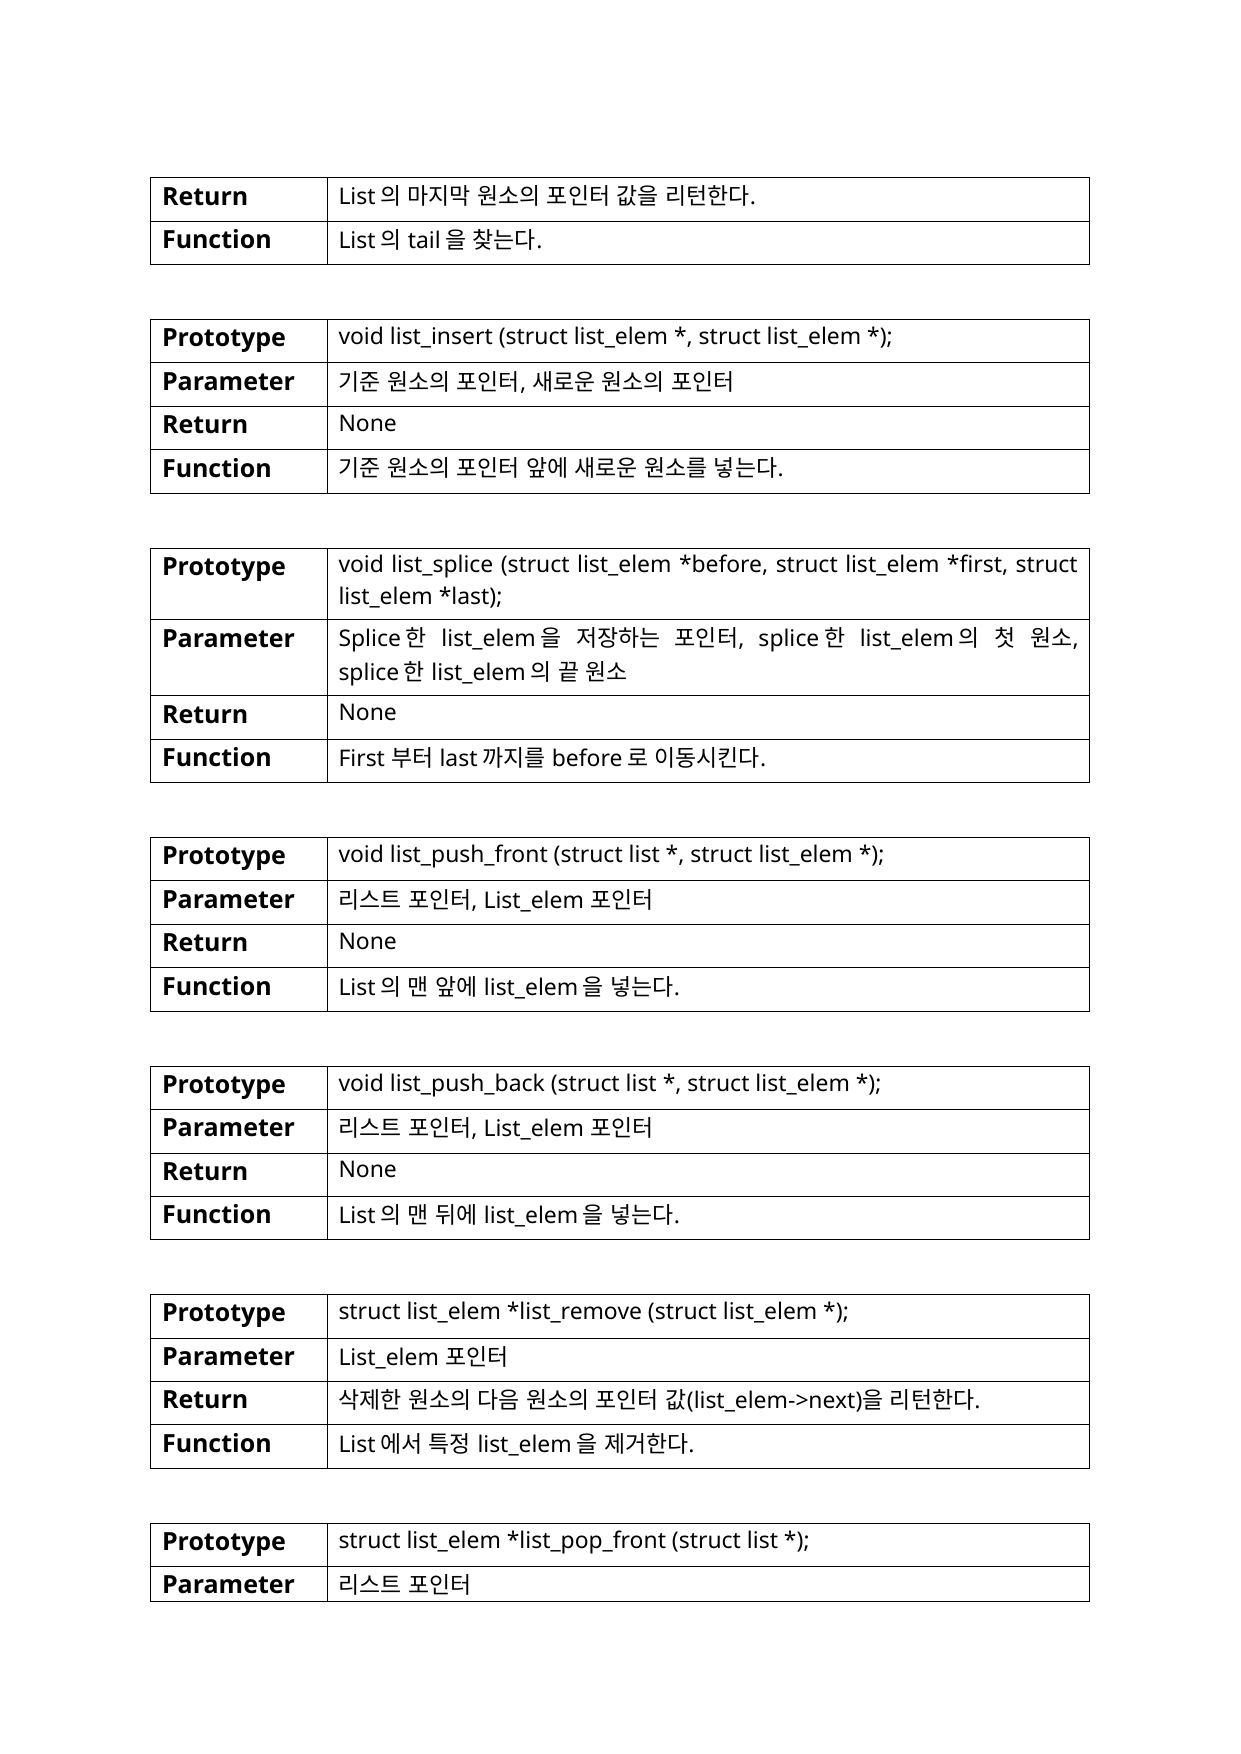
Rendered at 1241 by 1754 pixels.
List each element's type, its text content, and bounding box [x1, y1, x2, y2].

table_header Prototype [151, 1067, 327, 1109]
table_cell 기준 원소의 포인터, 새로운 원소의 포인터 [328, 363, 1089, 406]
table_header Prototype [151, 1524, 327, 1566]
table_cell None [328, 1154, 1089, 1196]
table_cell List의 마지막 원소의 포인터 값을 리턴한다. [328, 178, 1089, 221]
table_cell Return [151, 1382, 327, 1424]
table_cell Return [151, 178, 327, 221]
table_cell Parameter [151, 1339, 327, 1381]
table_cell Function [151, 1425, 327, 1468]
table_cell Parameter [151, 1567, 327, 1601]
table_cell List의 맨 앞에 list_elem을 넣는다. [328, 968, 1089, 1011]
table_header void list_splice (struct list_elem *before, struct list_elem *first, struct list_elem *last); [328, 549, 1089, 619]
table_cell 삭제한 원소의 다음 원소의 포인터 값(list_elem->next)을 리턴한다. [328, 1382, 1089, 1424]
table_header void list_push_back (struct list *, struct list_elem *); [328, 1067, 1089, 1109]
table_header Prototype [151, 838, 327, 880]
table_cell Function [151, 740, 327, 782]
table_cell Splice한 list_elem을 저장하는 포인터, splice한 list_elem의 첫 원소, splice한 list_elem의 끝 원소 [328, 620, 1089, 695]
table_cell 리스트 포인터, List_elem 포인터 [328, 1110, 1089, 1152]
table_cell Parameter [151, 363, 327, 406]
table_header void list_insert (struct list_elem *, struct list_elem *); [328, 320, 1089, 362]
table_header Prototype [151, 320, 327, 362]
table_header struct list_elem *list_pop_front (struct list *); [328, 1524, 1089, 1566]
table_cell First 부터 last까지를 before로 이동시킨다. [328, 740, 1089, 782]
table_cell Function [151, 968, 327, 1011]
table_cell Parameter [151, 881, 327, 924]
table_cell Return [151, 925, 327, 967]
table_cell Parameter [151, 1110, 327, 1152]
table_cell Parameter [151, 620, 327, 695]
table_cell 리스트 포인터 [328, 1567, 1089, 1601]
table_cell Function [151, 1197, 327, 1239]
table_cell Return [151, 696, 327, 739]
table_cell 기준 원소의 포인터 앞에 새로운 원소를 넣는다. [328, 450, 1089, 493]
table_header void list_push_front (struct list *, struct list_elem *); [328, 838, 1089, 880]
table_cell None [328, 696, 1089, 739]
table_header Prototype [151, 549, 327, 619]
table_cell List에서 특정 list_elem을 제거한다. [328, 1425, 1089, 1468]
table_cell Return [151, 1154, 327, 1196]
table_cell 리스트 포인터, List_elem 포인터 [328, 881, 1089, 924]
table_cell Function [151, 222, 327, 264]
table_cell None [328, 925, 1089, 967]
table_cell List의 tail을 찾는다. [328, 222, 1089, 264]
table_header struct list_elem *list_remove (struct list_elem *); [328, 1295, 1089, 1337]
table_cell None [328, 407, 1089, 449]
table_cell Return [151, 407, 327, 449]
table_cell List의 맨 뒤에 list_elem을 넣는다. [328, 1197, 1089, 1239]
table_cell List_elem 포인터 [328, 1339, 1089, 1381]
table_header Prototype [151, 1295, 327, 1337]
table_cell Function [151, 450, 327, 493]
